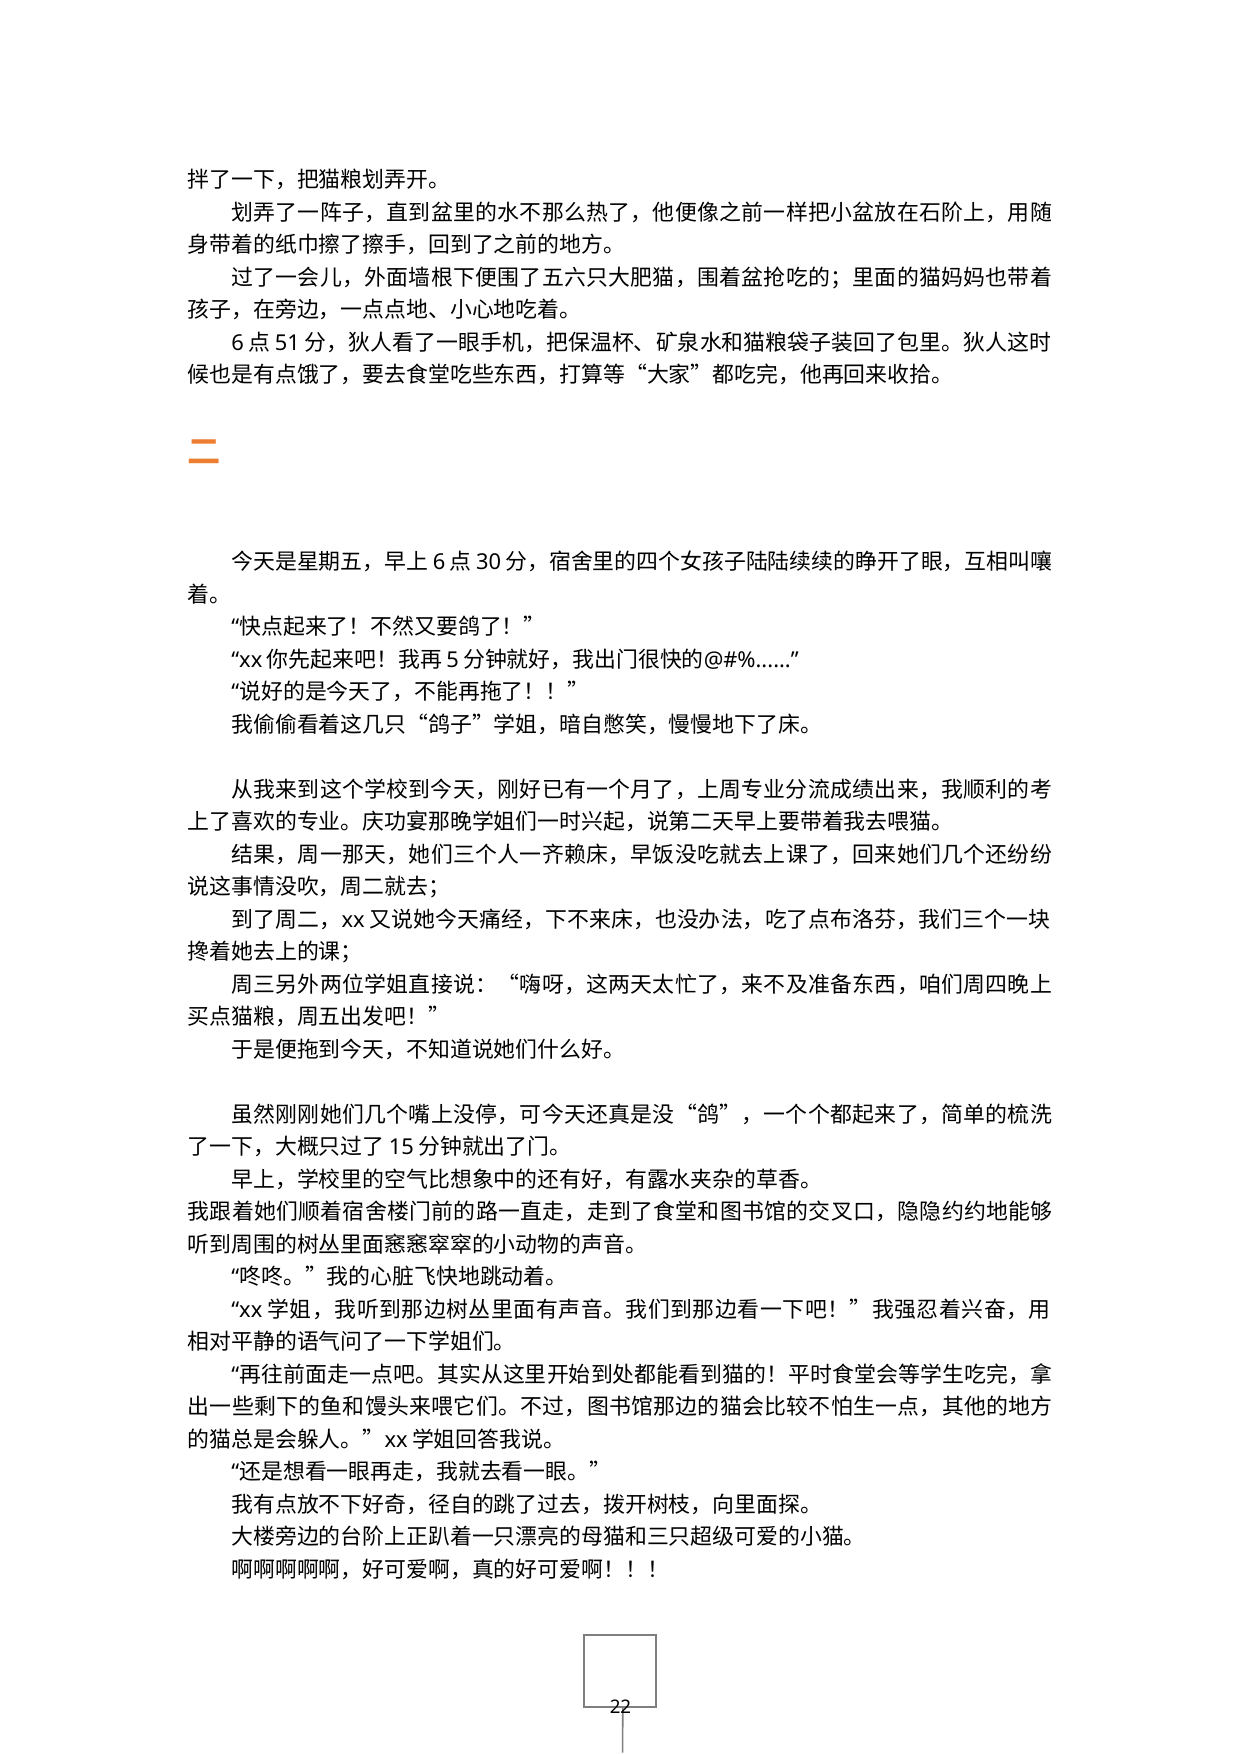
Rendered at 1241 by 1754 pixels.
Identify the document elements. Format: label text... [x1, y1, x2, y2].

text “xx你先起来吧！我再5分钟就好，我出门很快的@#%......” [187, 641, 1053, 674]
text 我跟着她们顺着宿舍楼门前的路一直走，走到了食堂和图书馆的交叉口，隐隐约约地能够听到周围的树丛里面窸窸窣窣的小动物的声音。 [187, 1194, 1053, 1259]
text “还是想看一眼再走，我就去看一眼。” [187, 1454, 1053, 1486]
text 结果，周一那天，她们三个人一齐赖床，早饭没吃就去上课了，回来她们几个还纷纷说这事情没吹，周二就去； [187, 836, 1053, 901]
text “咚咚。”我的心脏飞快地跳动着。 [187, 1259, 1053, 1291]
text “说好的是今天了，不能再拖了！！” [187, 674, 1053, 706]
text “xx学姐，我听到那边树丛里面有声音。我们到那边看一下吧！”我强忍着兴奋，用相对平静的语气问了一下学姐们。 [187, 1291, 1053, 1356]
text 今天是星期五，早上6点30分，宿舍里的四个女孩子陆陆续续的睁开了眼，互相叫嚷着。 [187, 544, 1053, 609]
text 大楼旁边的台阶上正趴着一只漂亮的母猫和三只超级可爱的小猫。 [187, 1519, 1053, 1551]
text 于是便拖到今天，不知道说她们什么好。 [187, 1031, 1053, 1064]
text 从我来到这个学校到今天，刚好已有一个月了，上周专业分流成绩出来，我顺利的考上了喜欢的专业。庆功宴那晚学姐们一时兴起，说第二天早上要带着我去喂猫。 [187, 771, 1053, 836]
text 早上，学校里的空气比想象中的还有好，有露水夹杂的草香。 [187, 1161, 1053, 1194]
text 6点51分，狄人看了一眼手机，把保温杯、矿泉水和猫粮袋子装回了包里。狄人这时候也是有点饿了，要去食堂吃些东西，打算等“大家”都吃完，他再回来收拾。 [187, 324, 1053, 389]
text “快点起来了！不然又要鸽了！” [187, 609, 1053, 641]
text “再往前面走一点吧。其实从这里开始到处都能看到猫的！平时食堂会等学生吃完，拿出一些剩下的鱼和馒头来喂它们。不过，图书馆那边的猫会比较不怕生一点，其他的地方的猫总是会躲人。”xx学姐回答我说。 [187, 1356, 1053, 1454]
text 划弄了一阵子，直到盆里的水不那么热了，他便像之前一样把小盆放在石阶上，用随身带着的纸巾擦了擦手，回到了之前的地方。 [187, 194, 1053, 259]
text 虽然刚刚她们几个嘴上没停，可今天还真是没“鸽”，一个个都起来了，简单的梳洗了一下，大概只过了15分钟就出了门。 [187, 1096, 1053, 1161]
text 啊啊啊啊啊，好可爱啊，真的好可爱啊！！！ [187, 1551, 1053, 1584]
text 我偷偷看着这几只“鸽子”学姐，暗自憋笑，慢慢地下了床。 [187, 706, 1053, 739]
text 周三另外两位学姐直接说：“嗨呀，这两天太忙了，来不及准备东西，咱们周四晚上买点猫粮，周五出发吧！” [187, 966, 1053, 1031]
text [187, 162, 1053, 194]
text 我有点放不下好奇，径自的跳了过去，拨开树枝，向里面探。 [187, 1486, 1053, 1519]
text 到了周二，xx又说她今天痛经，下不来床，也没办法，吃了点布洛芬，我们三个一块搀着她去上的课； [187, 901, 1053, 966]
subtitle 二 [187, 417, 1053, 482]
text 过了一会儿，外面墙根下便围了五六只大肥猫，围着盆抢吃的；里面的猫妈妈也带着孩子，在旁边，一点点地、小心地吃着。 [187, 259, 1053, 324]
